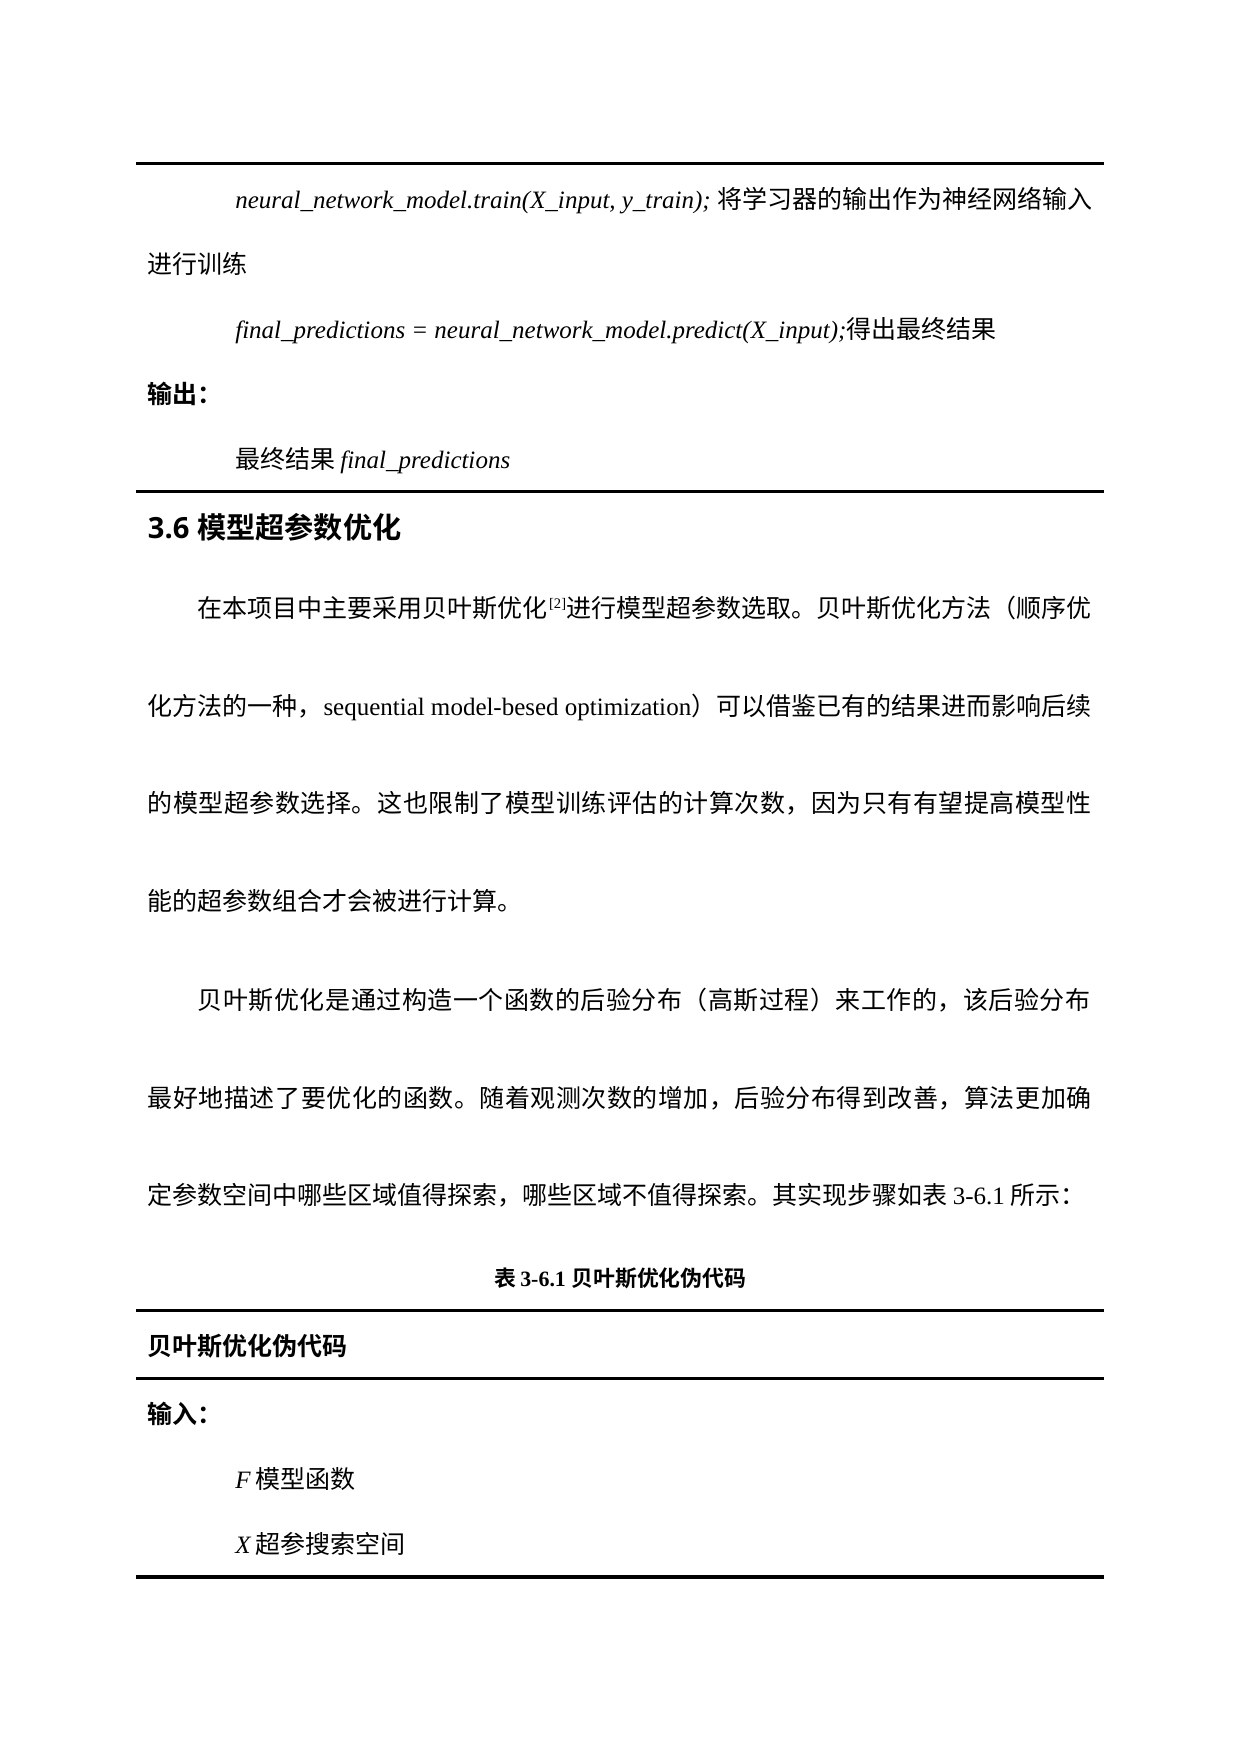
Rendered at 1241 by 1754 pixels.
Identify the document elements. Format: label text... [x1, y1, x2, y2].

text 贝叶斯优化是通过构造一个函数的后验分布（高斯过程）来工作的，该后验分布最好地描述了要优化的函数。随着观测次数的增加，后验分布得到改善，算法更加确定参数空间中哪些区域值得探索，哪些区域不值得探索。其实现步骤如表3-6.1所示： [148, 966, 1092, 1226]
table_header 贝叶斯优化伪代码 [136, 1312, 1104, 1377]
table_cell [136, 165, 1104, 490]
text 3.6 模型超参数优化 [148, 493, 1092, 558]
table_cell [136, 1380, 1104, 1575]
text 在本项目中主要采用贝叶斯优化[2]进行模型超参数选取。贝叶斯优化方法（顺序优化方法的一种，sequential model-besed optimization）可以借鉴已有的结果进而影响后续的模型超参数选择。这也限制了模型训练评估的计算次数，因为只有有望提高模型性能的超参数组合才会被进行计算。 [148, 574, 1092, 932]
text 表3-6.1 贝叶斯优化伪代码 [148, 1261, 1092, 1293]
